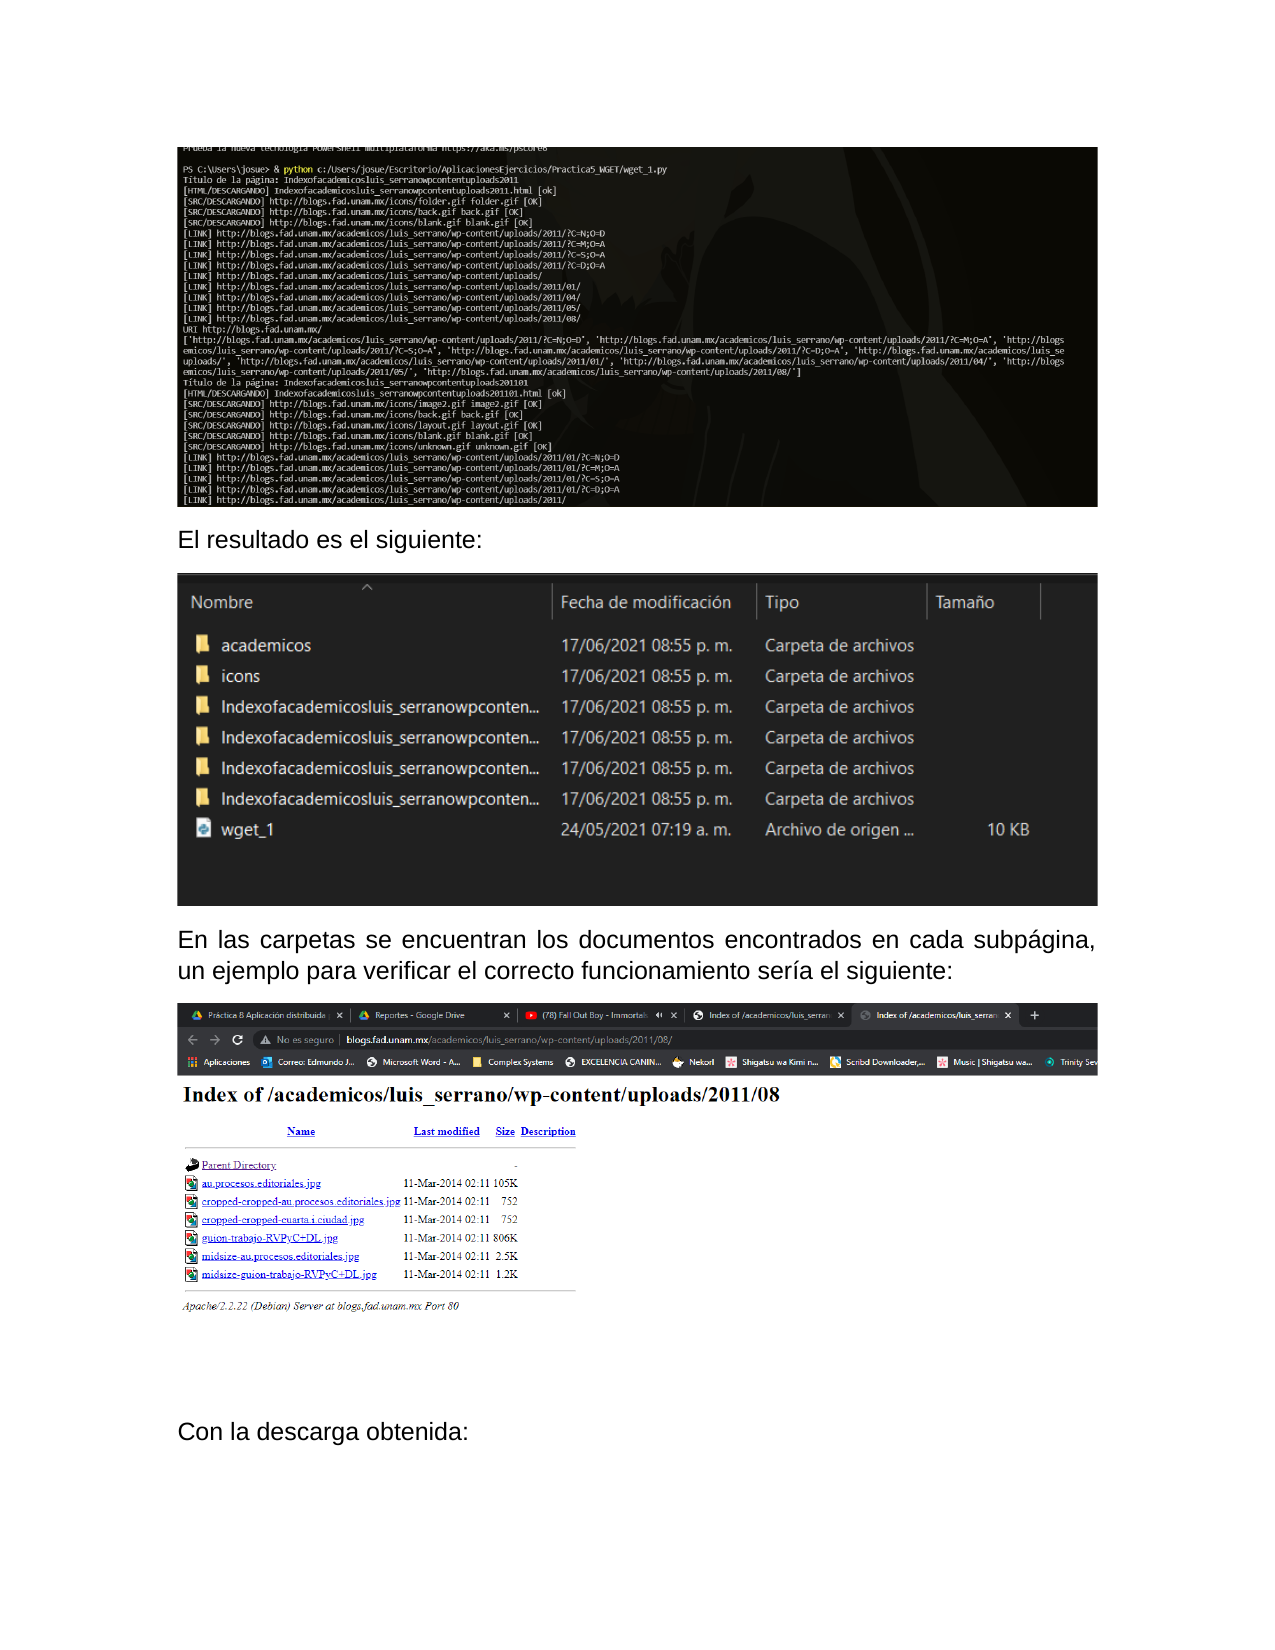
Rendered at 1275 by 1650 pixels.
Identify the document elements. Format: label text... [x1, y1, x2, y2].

text Con la descarga obtenida: [177, 1416, 1098, 1445]
text En las carpetas se encuentran los documentos encontrados en cada subpágina, un ejemplo para verificar el correcto funcionamiento sería el siguiente: [177, 924, 1098, 984]
picture [177, 1003, 1098, 1398]
picture [177, 147, 1098, 507]
picture [177, 573, 1098, 906]
text El resultado es el siguiente: [177, 525, 1098, 554]
